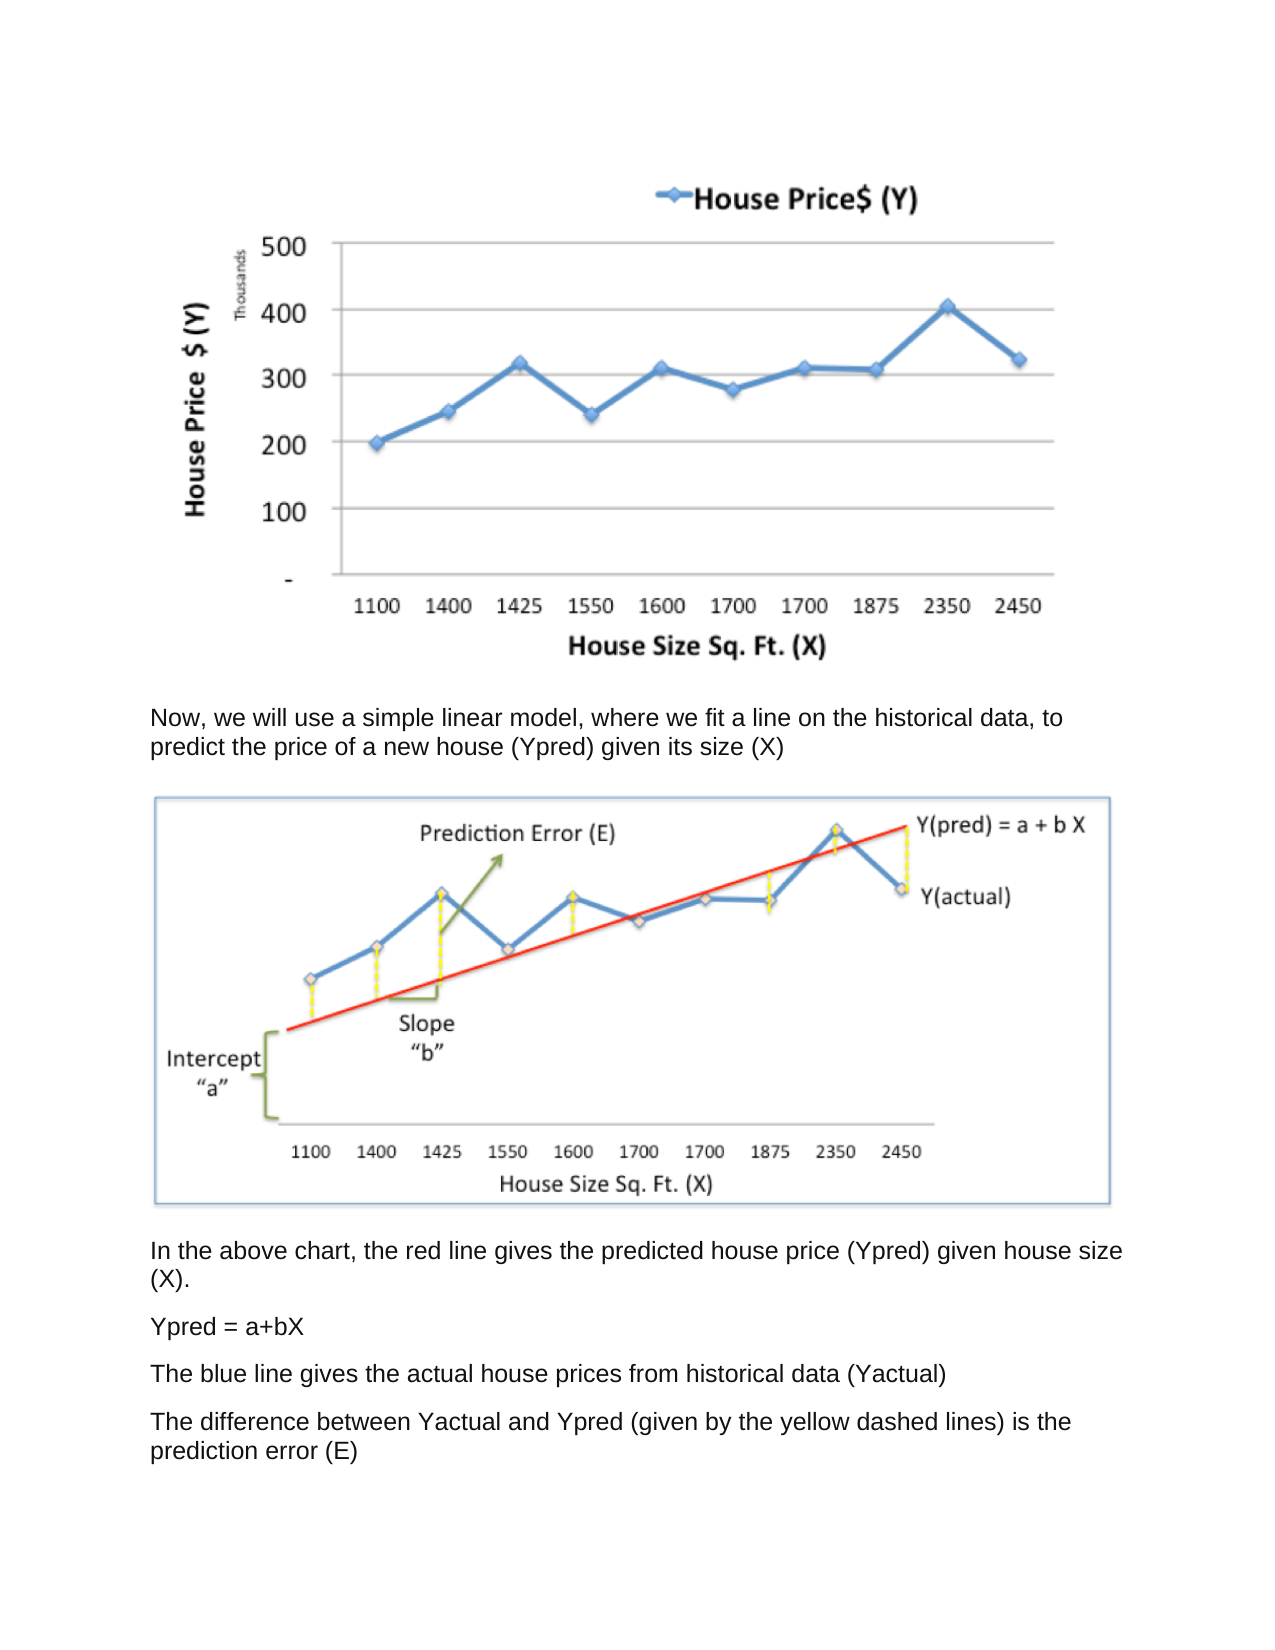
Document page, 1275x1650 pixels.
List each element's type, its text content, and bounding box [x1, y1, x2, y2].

picture [150, 150, 1077, 685]
text The blue line gives the actual house prices from historical data (Yactual) [150, 1359, 1125, 1388]
text Ypred = a+bX [150, 1312, 1125, 1341]
text Now, we will use a simple linear model, where we fit a line on the historical data, to predict the price of a new house (Ypred) given its size (X) [150, 703, 1125, 761]
picture [150, 779, 1116, 1217]
text In the above chart, the red line gives the predicted house price (Ypred) given house size (X). [150, 1236, 1125, 1293]
text The difference between Yactual and Ypred (given by the yellow dashed lines) is the prediction error (E) [150, 1407, 1125, 1464]
